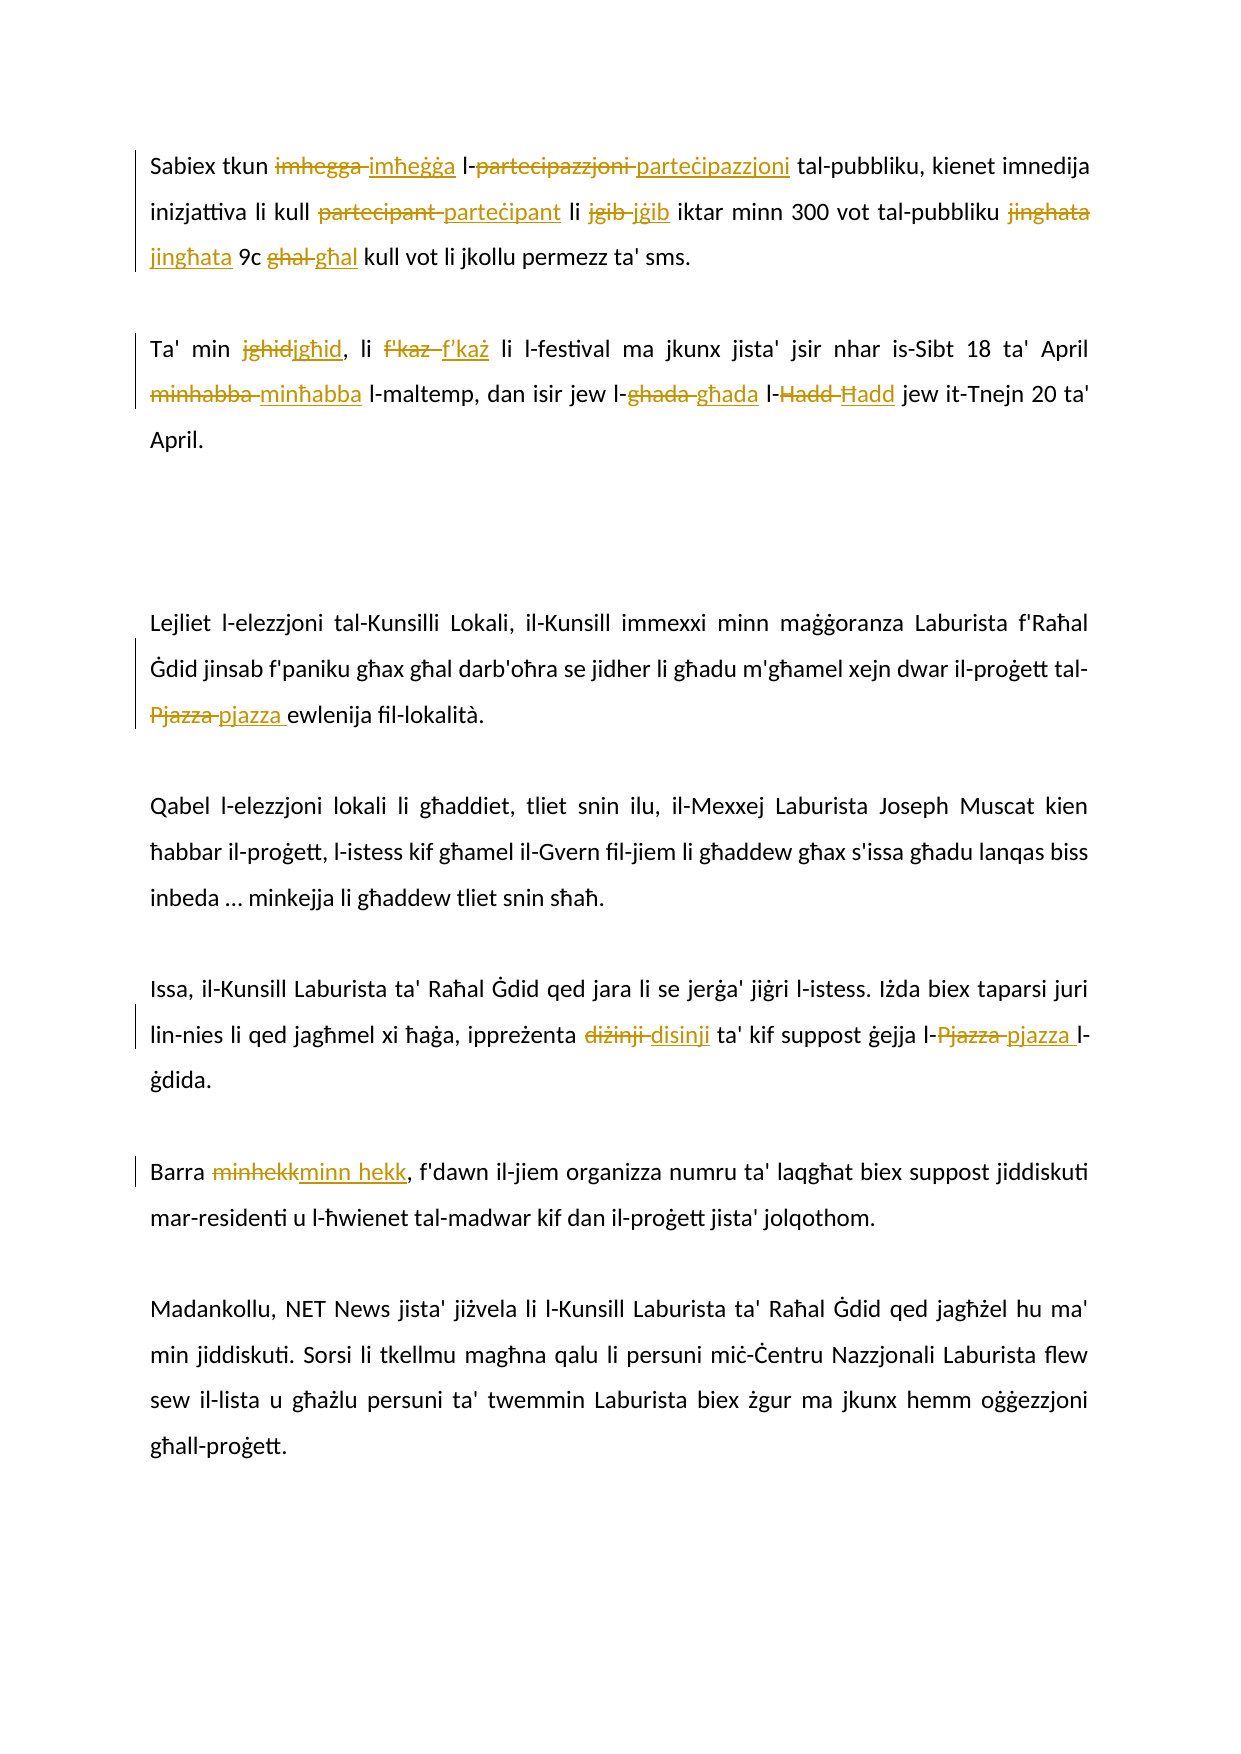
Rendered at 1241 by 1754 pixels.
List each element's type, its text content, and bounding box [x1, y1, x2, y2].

text Ta' min , li li l-festival ma jkunx jista' jsir nhar is-Sibt 18 ta' April l-maltemp, dan isir jew l- l- jew it-Tnejn 20 ta' April. [150, 333, 1090, 455]
text Sabiex tkun l- tal-pubbliku, kienet imnedija inizjattiva li kull li iktar minn 300 vot tal-pubbliku 9c kull vot li jkollu permezz ta' sms. [150, 150, 1090, 272]
text Issa, il-Kunsill Laburista ta' Raħal Ġdid qed jara li se jerġa' jiġri l-istess. Iżda biex taparsi juri lin-nies li qed jagħmel xi ħaġa, ippreżenta ta' kif suppost ġejja l-l-ġdida. [150, 973, 1090, 1095]
text Madankollu, NET News jista' jiżvela li l-Kunsill Laburista ta' Raħal Ġdid qed jagħżel hu ma' min jiddiskuti. Sorsi li tkellmu magħna qalu li persuni miċ-Ċentru Nazzjonali Laburista flew sew il-lista u għażlu persuni ta' twemmin Laburista biex żgur ma jkunx hemm oġġezzjoni għall-proġett. [150, 1293, 1090, 1461]
text Lejliet l-elezzjoni tal-Kunsilli Lokali, il-Kunsill immexxi minn maġġoranza Laburista f'Raħal Ġdid jinsab f'paniku għax għal darb'oħra se jidher li għadu m'għamel xejn dwar il-proġett tal-ewlenija fil-lokalità. [150, 607, 1090, 729]
text Barra , f'dawn il-jiem organizza numru ta' laqgħat biex suppost jiddiskuti mar-residenti u l-ħwienet tal-madwar kif dan il-proġett jista' jolqothom. [150, 1156, 1090, 1232]
text Qabel l-elezzjoni lokali li għaddiet, tliet snin ilu, il-Mexxej Laburista Joseph Muscat kien ħabbar il-proġett, l-istess kif għamel il-Gvern fil-jiem li għaddew għax s'issa għadu lanqas biss inbeda … minkejja li għaddew tliet snin sħaħ. [150, 790, 1090, 912]
